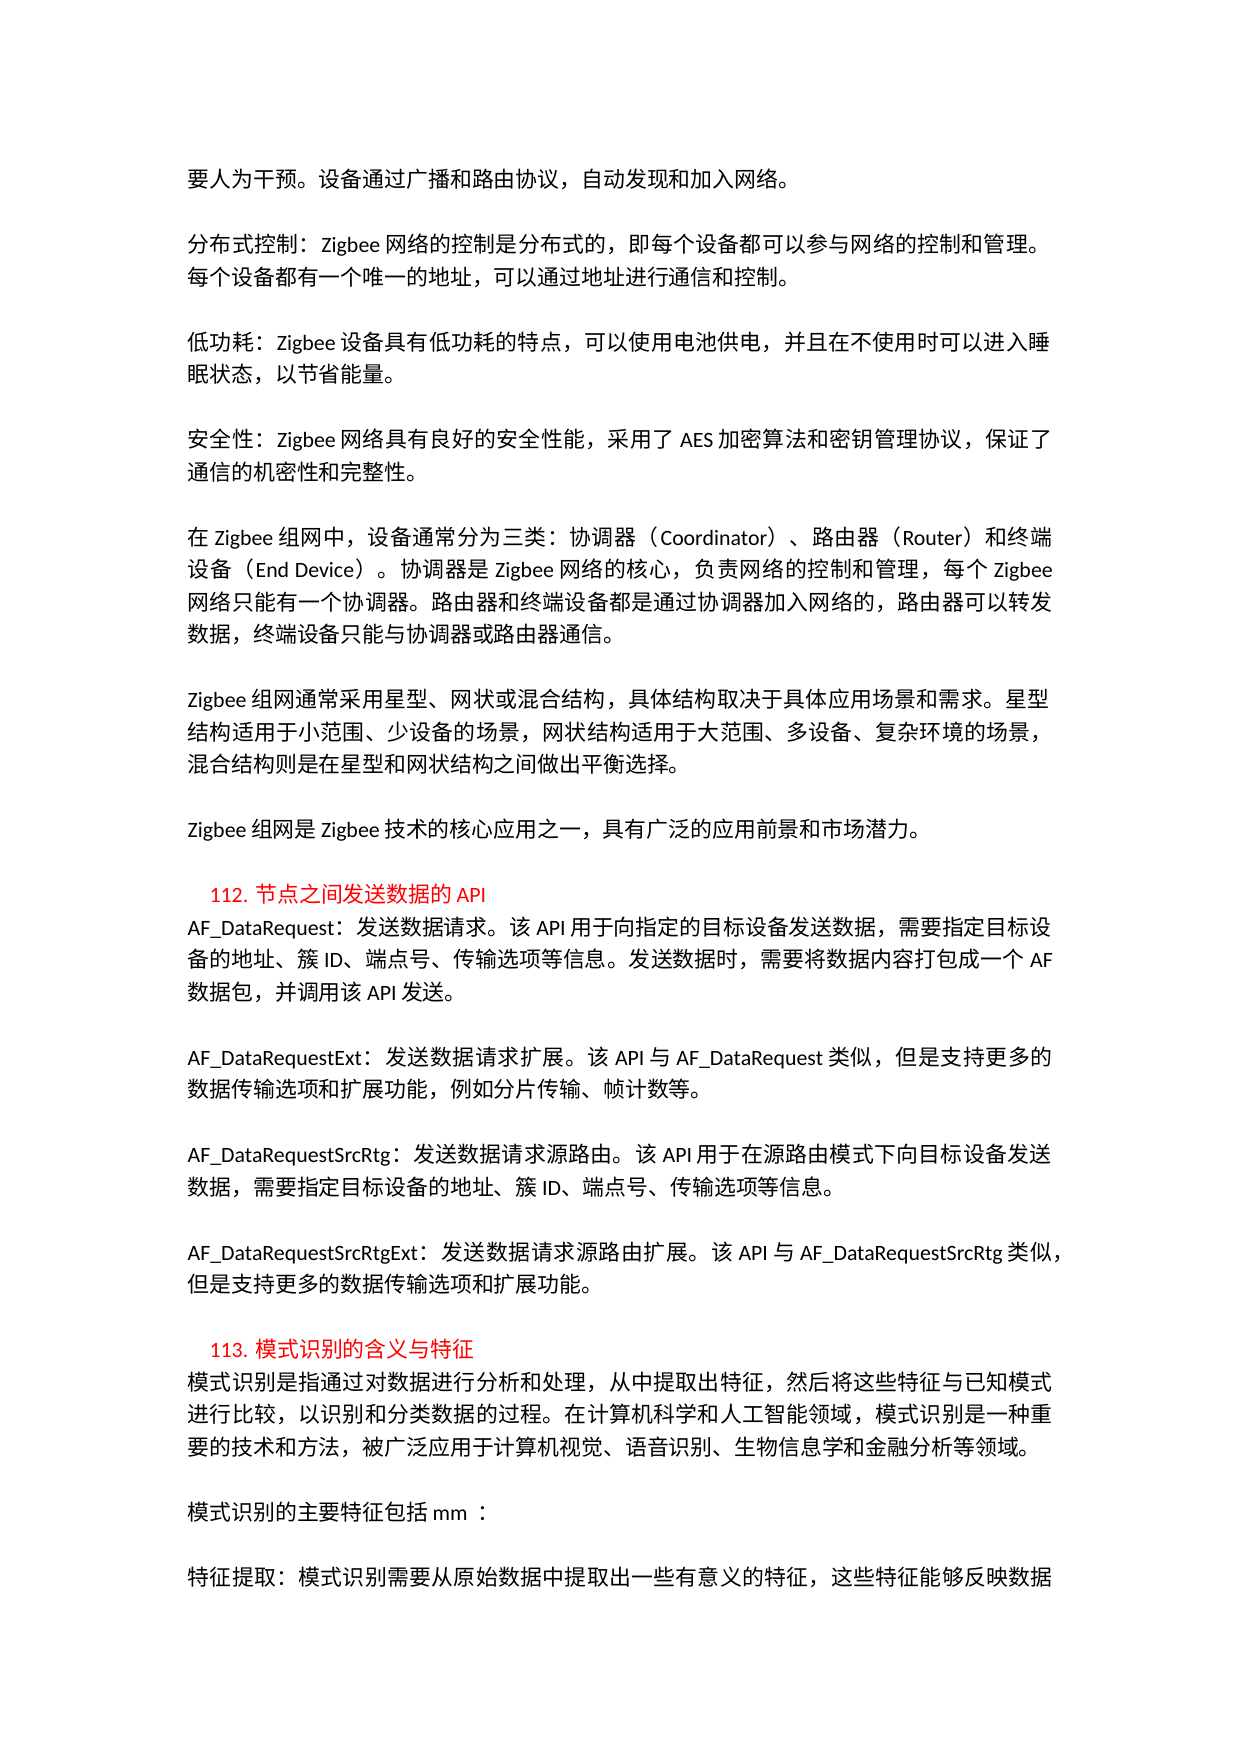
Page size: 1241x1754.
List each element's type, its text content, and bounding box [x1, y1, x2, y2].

text 模式识别是指通过对数据进行分析和处理，从中提取出特征，然后将这些特征与已知模式进行比较，以识别和分类数据的过程。在计算机科学和人工智能领域，模式识别是一种重要的技术和方法，被广泛应用于计算机视觉、语音识别、生物信息学和金融分析等领域。 [187, 1364, 1053, 1462]
text AF_DataRequest：发送数据请求。该API用于向指定的目标设备发送数据，需要指定目标设备的地址、簇ID、端点号、传输选项等信息。发送数据时，需要将数据内容打包成一个AF数据包，并调用该API发送。 [187, 909, 1053, 1007]
text Zigbee组网通常采用星型、网状或混合结构，具体结构取决于具体应用场景和需求。星型结构适用于小范围、少设备的场景，网状结构适用于大范围、多设备、复杂环境的场景，混合结构则是在星型和网状结构之间做出平衡选择。 [187, 682, 1053, 779]
text 分布式控制：Zigbee网络的控制是分布式的，即每个设备都可以参与网络的控制和管理。每个设备都有一个唯一的地址，可以通过地址进行通信和控制。 [187, 227, 1053, 292]
list 模式识别的含义与特征 [209, 1332, 1053, 1364]
text Zigbee组网是Zigbee技术的核心应用之一，具有广泛的应用前景和市场潜力。 [187, 812, 1053, 844]
text 在Zigbee组网中，设备通常分为三类：协调器（Coordinator）、路由器（Router）和终端设备（End Device）。协调器是Zigbee网络的核心，负责网络的控制和管理，每个Zigbee网络只能有一个协调器。路由器和终端设备都是通过协调器加入网络的，路由器可以转发数据，终端设备只能与协调器或路由器通信。 [187, 519, 1053, 649]
list 节点之间发送数据的API [209, 877, 1053, 909]
text 安全性：Zigbee网络具有良好的安全性能，采用了AES加密算法和密钥管理协议，保证了通信的机密性和完整性。 [187, 422, 1053, 487]
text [187, 162, 1053, 194]
text 模式识别的主要特征包括mm ： [187, 1494, 1053, 1527]
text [187, 1559, 1053, 1592]
text AF_DataRequestExt：发送数据请求扩展。该API与AF_DataRequest类似，但是支持更多的数据传输选项和扩展功能，例如分片传输、帧计数等。 [187, 1039, 1053, 1104]
text 低功耗：Zigbee设备具有低功耗的特点，可以使用电池供电，并且在不使用时可以进入睡眠状态，以节省能量。 [187, 324, 1053, 389]
text AF_DataRequestSrcRtgExt：发送数据请求源路由扩展。该API与AF_DataRequestSrcRtg类似，但是支持更多的数据传输选项和扩展功能。 [187, 1234, 1053, 1299]
text AF_DataRequestSrcRtg：发送数据请求源路由。该API用于在源路由模式下向目标设备发送数据，需要指定目标设备的地址、簇ID、端点号、传输选项等信息。 [187, 1137, 1053, 1202]
